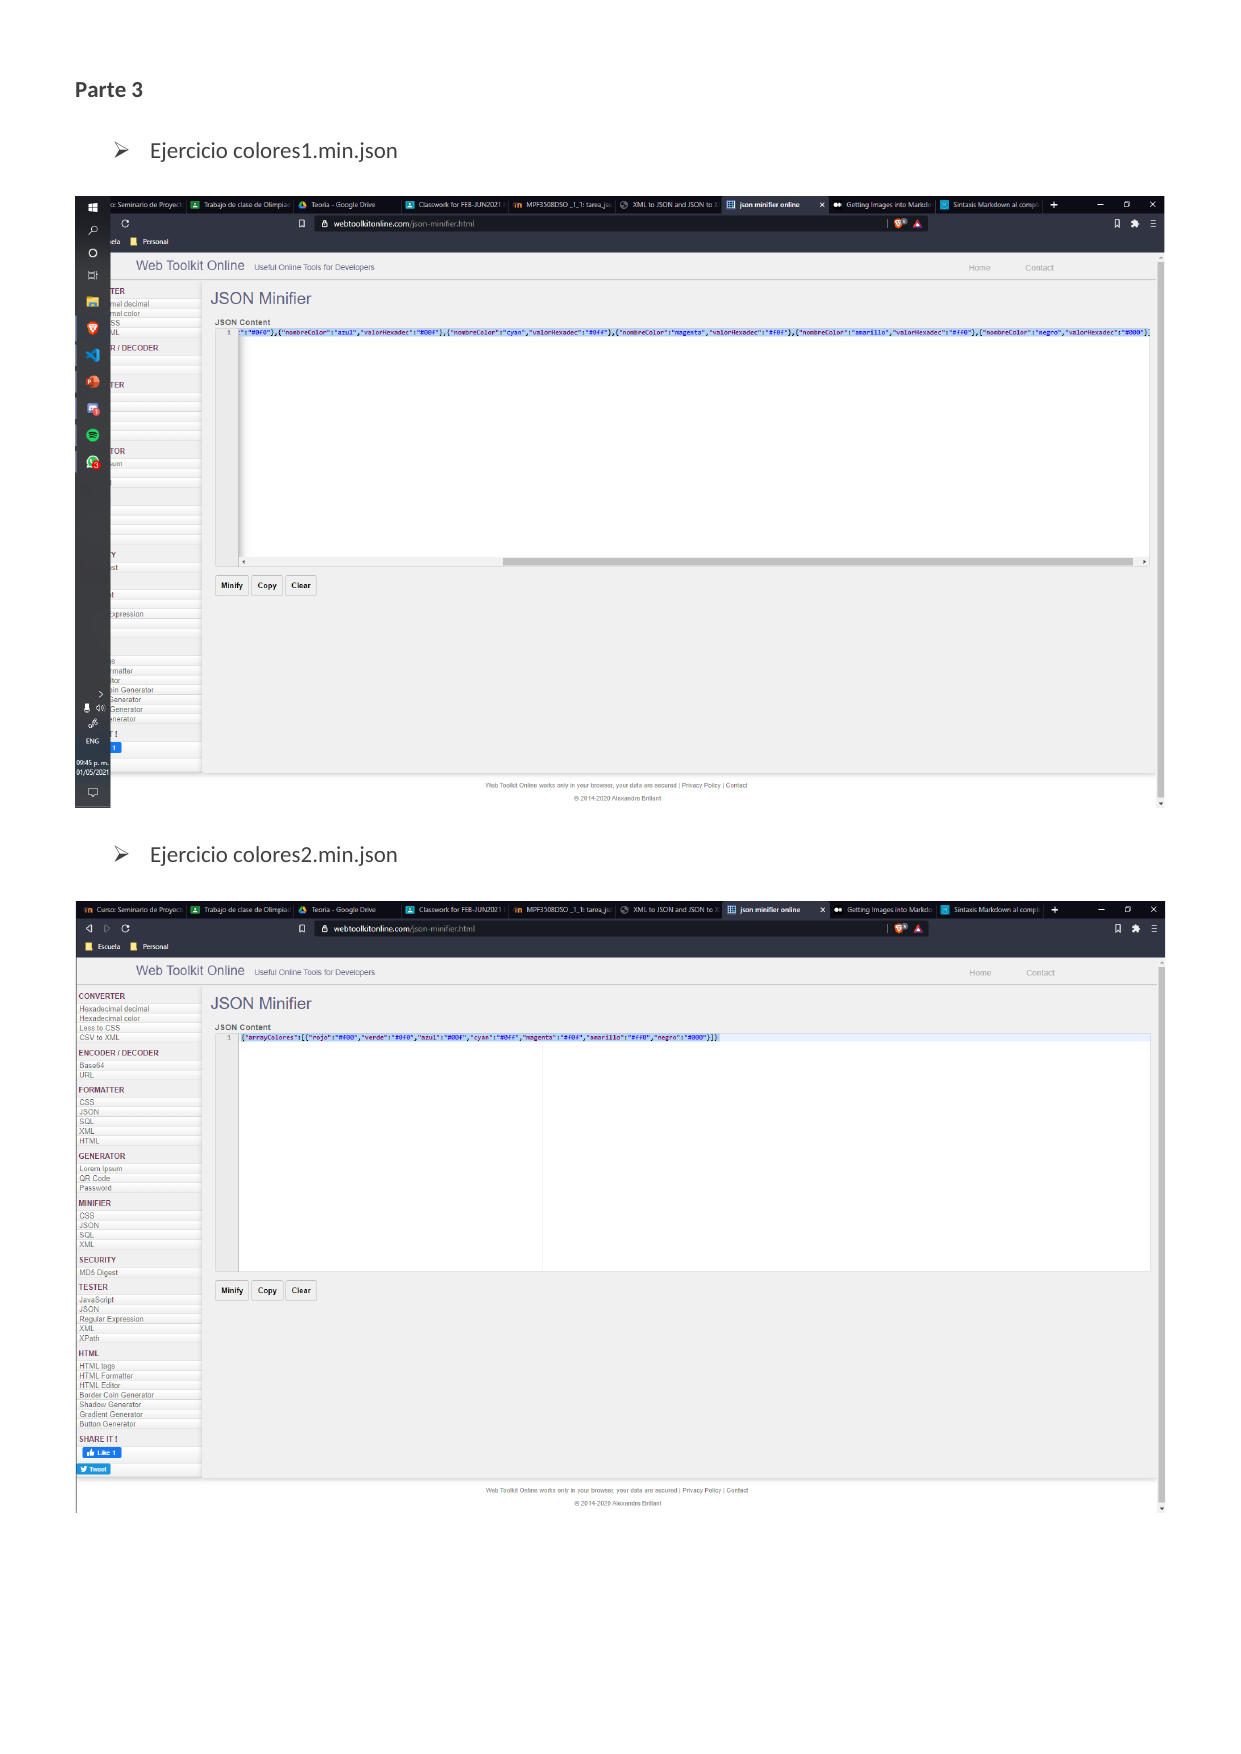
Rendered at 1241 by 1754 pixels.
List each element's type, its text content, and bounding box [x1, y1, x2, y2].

text Parte 3 [75, 75, 1165, 103]
list Ejercicio colores2.min.json [112, 841, 1165, 869]
picture [75, 901, 1166, 1513]
list Ejercicio colores1.min.json [112, 136, 1165, 164]
picture [75, 196, 1165, 808]
